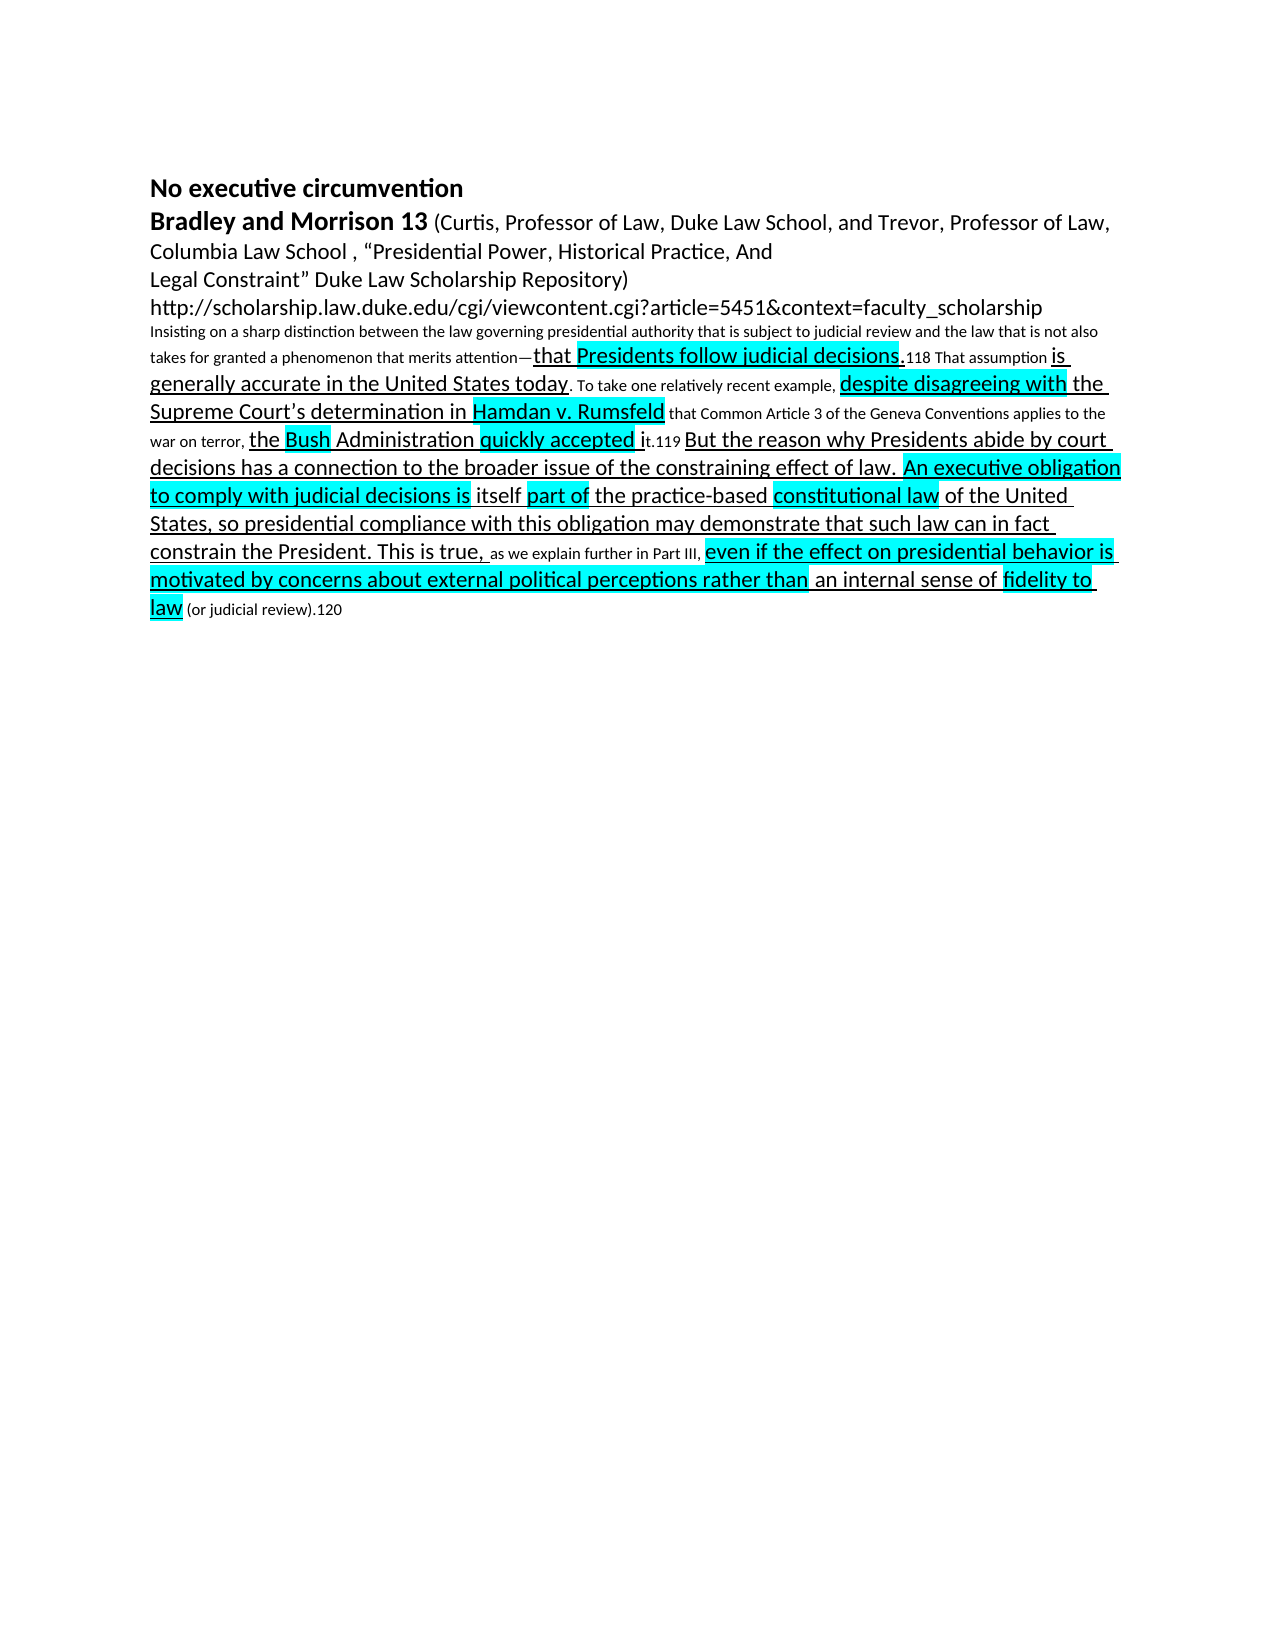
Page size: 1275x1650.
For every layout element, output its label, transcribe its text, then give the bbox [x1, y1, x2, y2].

text Bradley and Morrison 13 (Curtis, Professor of Law, Duke Law School, and Trevor, Professor of Law, Columbia Law School , “Presidential Power, Historical Practice, And [150, 204, 1125, 265]
subtitle No executive circumvention [150, 171, 1125, 204]
text Insisting on a sharp distinction between the law governing presidential authority that is subject to judicial review and the law that is not also takes for granted a phenomenon that merits attention—that Presidents follow judicial decisions.118 That assumption is generally accurate in the United States today. To take one relatively recent example, despite disagreeing with the Supreme Court’s determination in Hamdan v. Rumsfeld that Common Article 3 of the Geneva Conventions applies to the war on terror, the Bush Administration quickly accepted it.119 But the reason why Presidents abide by court decisions has a connection to the broader issue of the constraining effect of law. An executive obligation to comply with judicial decisions is itself part of the practice-based constitutional law of the United States, so presidential compliance with this obligation may demonstrate that such law can in fact constrain the President. This is true, as we explain further in Part III, even if the effect on presidential behavior is motivated by concerns about external political perceptions rather than an internal sense of fidelity to law (or judicial review).120 [150, 321, 1125, 621]
text Legal Constraint” Duke Law Scholarship Repository) http://scholarship.law.duke.edu/cgi/viewcontent.cgi?article=5451&context=faculty_scholarship [150, 265, 1125, 321]
